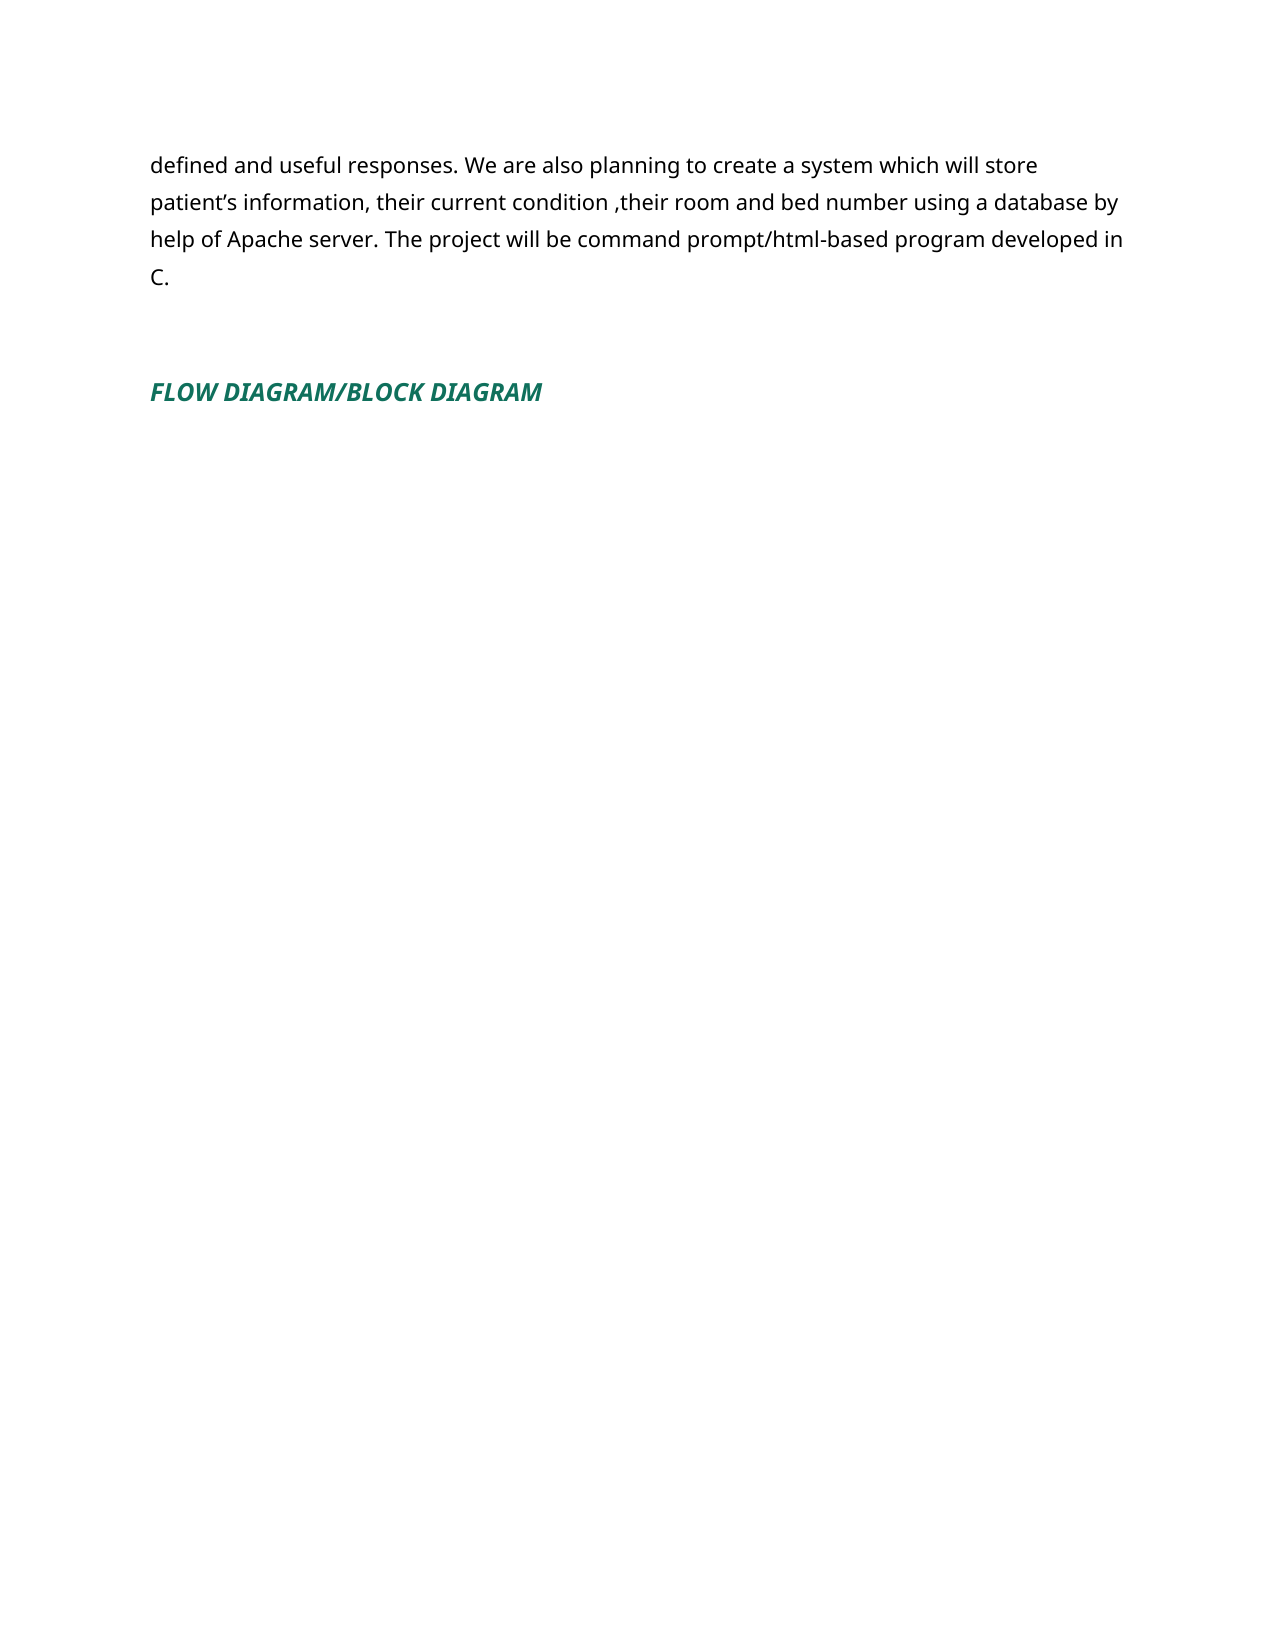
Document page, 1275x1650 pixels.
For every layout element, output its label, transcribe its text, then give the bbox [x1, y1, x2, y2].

text FLOW DIAGRAM/BLOCK DIAGRAM [150, 374, 1050, 409]
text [150, 150, 1125, 291]
